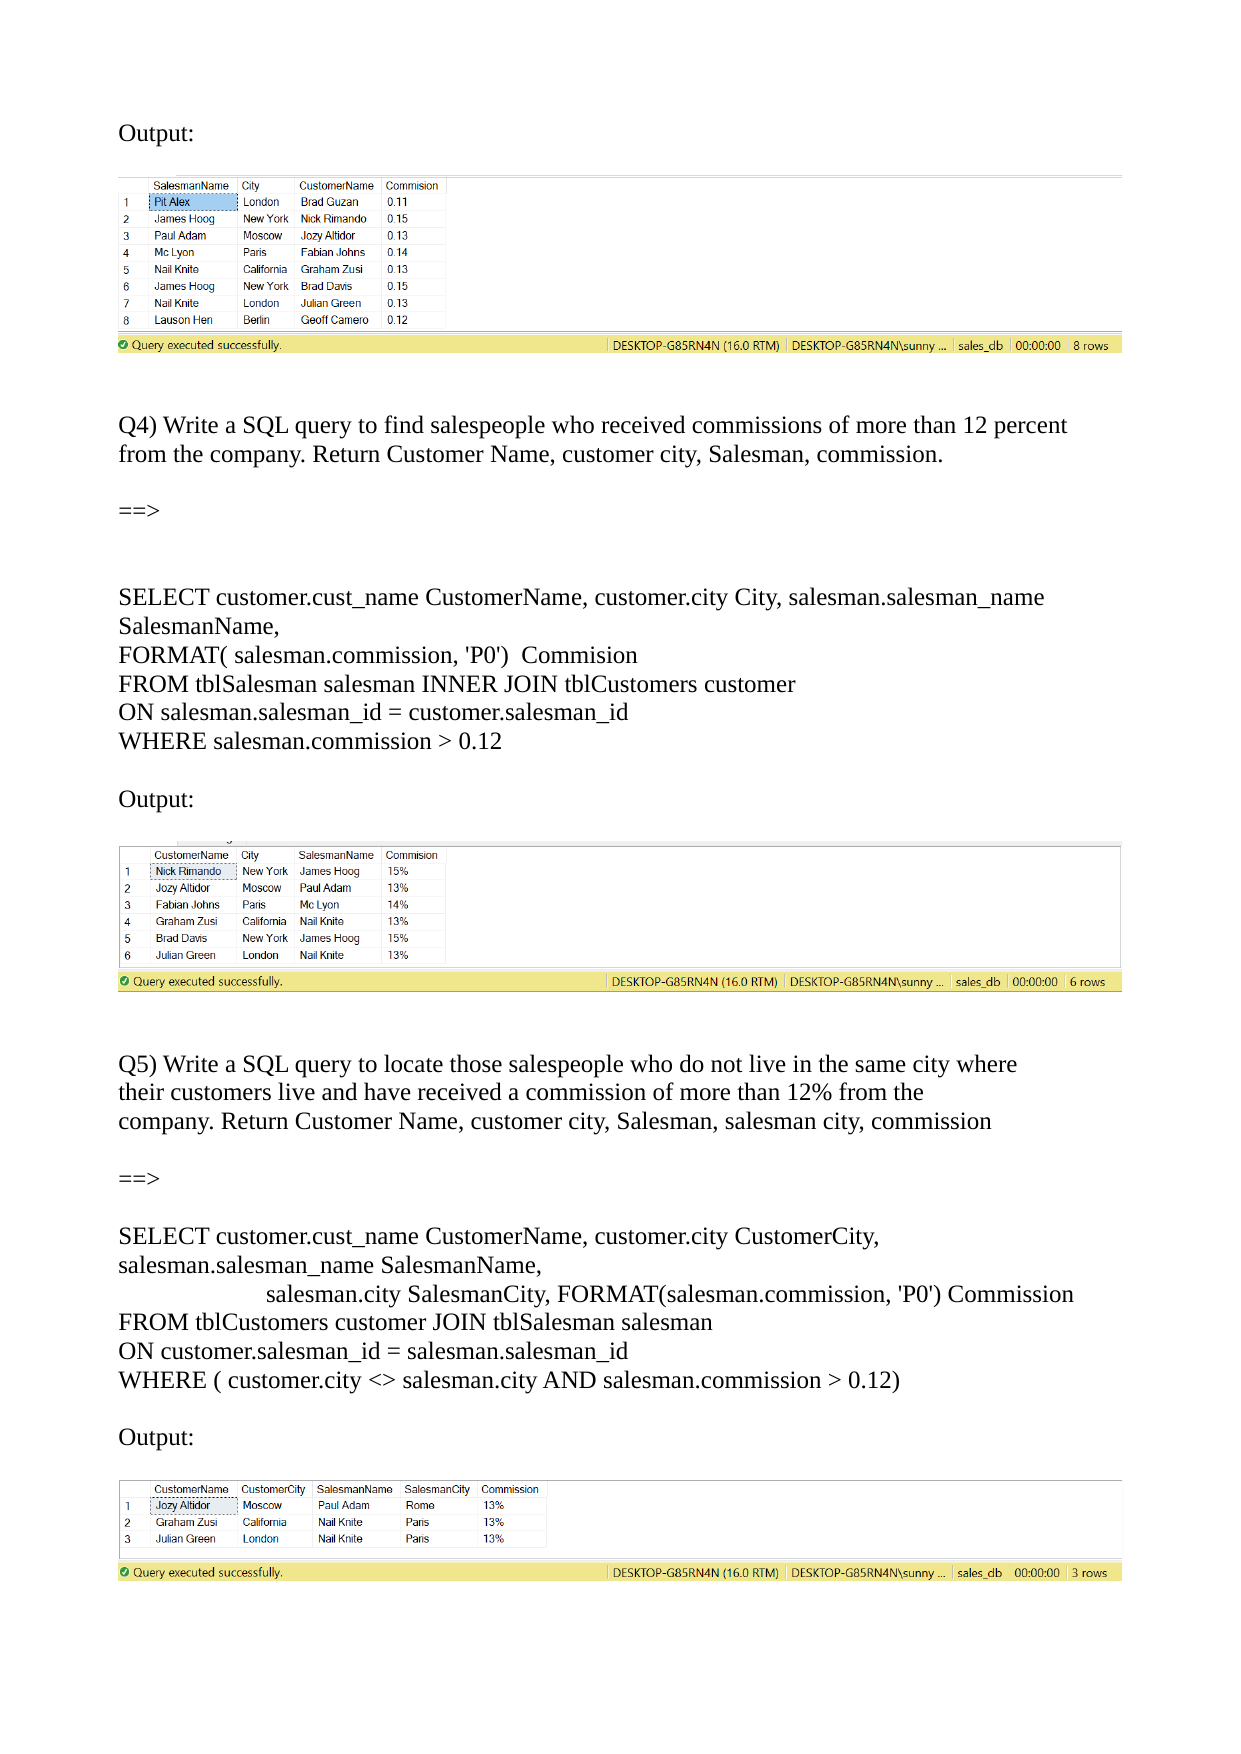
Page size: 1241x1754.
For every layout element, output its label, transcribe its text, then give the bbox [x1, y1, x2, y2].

text ON customer.salesman_id = salesman.salesman_id [118, 1336, 1122, 1365]
text Output: [118, 118, 1122, 147]
text ON salesman.salesman_id = customer.salesman_id [118, 697, 1122, 726]
text ==> [118, 496, 1122, 525]
picture [118, 841, 1123, 992]
text FORMAT( salesman.commission, 'P0') Commision [118, 640, 1122, 669]
text SELECT customer.cust_name CustomerName, customer.city CustomerCity, salesman.salesman_name SalesmanName, [118, 1221, 1122, 1279]
text FROM tblSalesman salesman INNER JOIN tblCustomers customer [118, 669, 1122, 697]
picture [118, 1480, 1123, 1581]
picture [118, 175, 1123, 353]
text FROM tblCustomers customer JOIN tblSalesman salesman [118, 1307, 1122, 1336]
text Output: [118, 784, 1122, 812]
text their customers live and have received a commission of more than 12% from the [118, 1077, 1122, 1106]
text WHERE salesman.commission > 0.12 [118, 726, 1122, 755]
text company. Return Customer Name, customer city, Salesman, salesman city, commission [118, 1106, 1122, 1135]
text ==> [118, 1164, 1122, 1192]
text Q4) Write a SQL query to find salespeople who received commissions of more than 12 percent from the company. Return Customer Name, customer city, Salesman, commission. [118, 410, 1122, 467]
text Q5) Write a SQL query to locate those salespeople who do not live in the same city where [118, 1049, 1122, 1077]
text Output: [118, 1422, 1122, 1451]
text WHERE ( customer.city <> salesman.city AND salesman.commission > 0.12) [118, 1365, 1122, 1394]
text SELECT customer.cust_name CustomerName, customer.city City, salesman.salesman_name SalesmanName, [118, 582, 1122, 640]
text salesman.city SalesmanCity, FORMAT(salesman.commission, 'P0') Commission [118, 1279, 1122, 1307]
